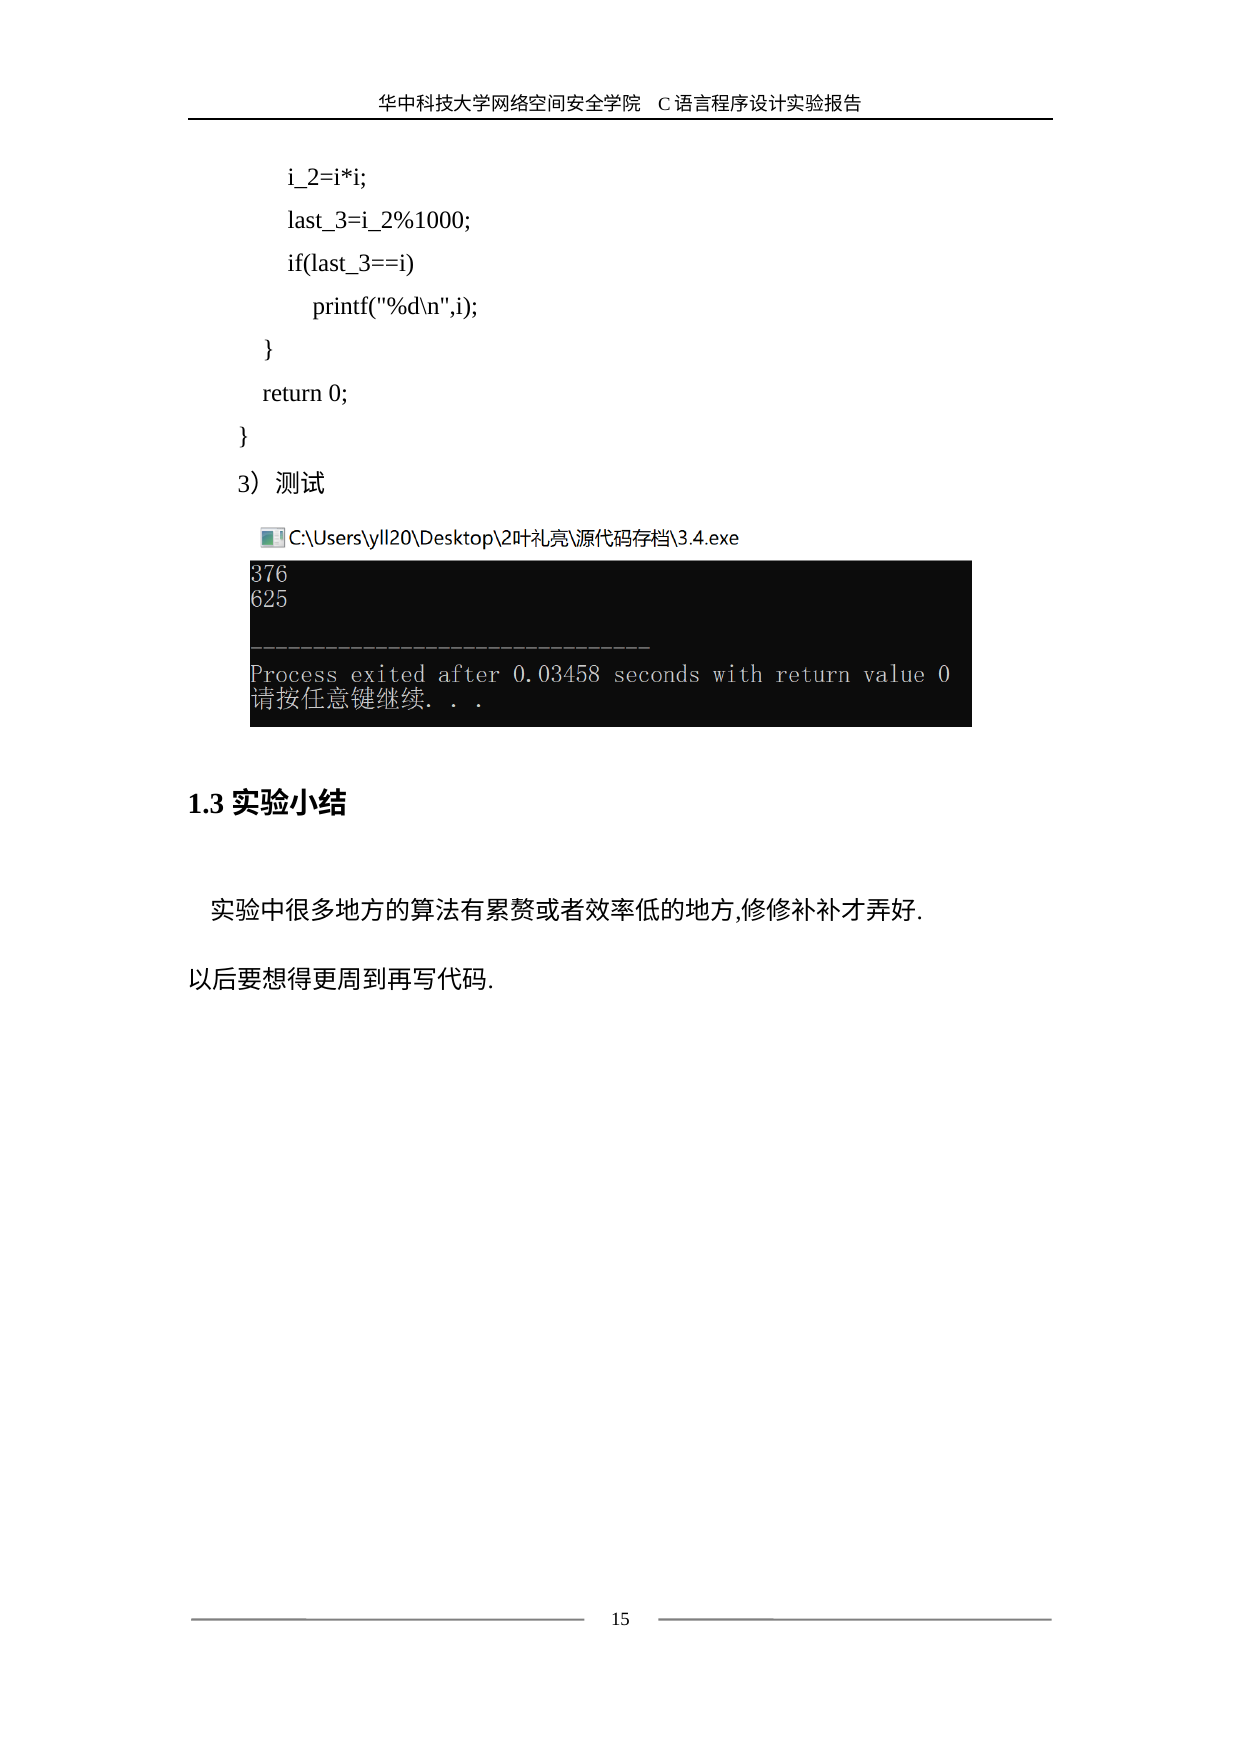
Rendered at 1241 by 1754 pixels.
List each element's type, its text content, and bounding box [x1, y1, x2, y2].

text 3）测试 [187, 464, 1053, 500]
text } [187, 421, 1053, 449]
text i_2=i*i; [187, 162, 1053, 191]
text if(last_3==i) [187, 248, 1053, 277]
picture [250, 518, 972, 727]
text printf("%d\n",i); [187, 291, 1053, 320]
subtitle 1.3 实验小结 [187, 768, 1053, 833]
text return 0; [187, 378, 1053, 406]
text 实验中很多地方的算法有累赘或者效率低的地方,修修补补才弄好. [187, 891, 1053, 927]
text } [187, 334, 1053, 363]
text 以后要想得更周到再写代码. [187, 945, 1053, 1010]
text last_3=i_2%1000; [187, 205, 1053, 234]
